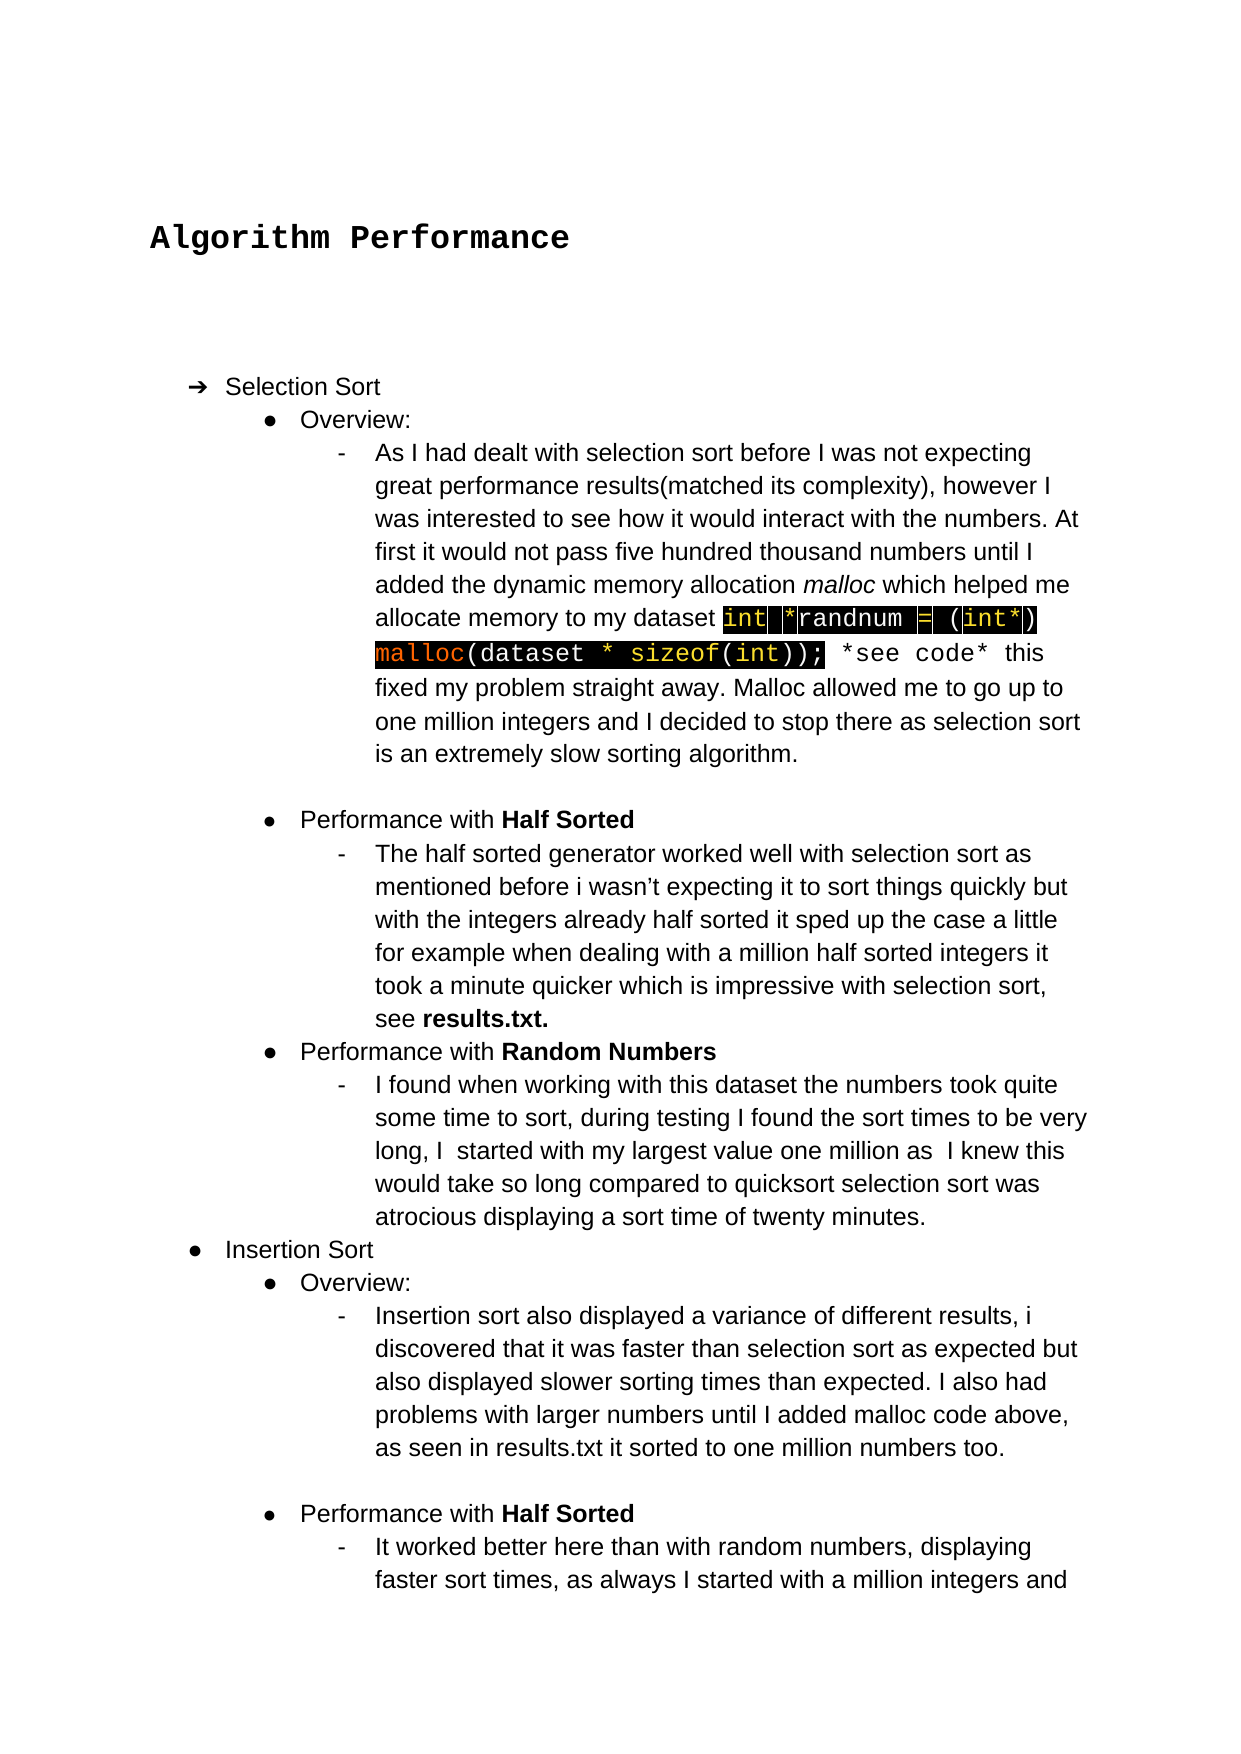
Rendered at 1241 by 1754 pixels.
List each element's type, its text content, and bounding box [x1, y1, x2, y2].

list Overview: [262, 405, 1090, 434]
list Insertion Sort [187, 1235, 1090, 1263]
list I found when working with this dataset the numbers took quite some time to sort, during testing I found the sort times to be very long, I started with my largest value one million as I knew this would take so long compared to quicksort selection sort was atrocious displaying a sort time of twenty minutes. [337, 1070, 1090, 1231]
list Selection Sort [187, 372, 1090, 401]
list Insertion sort also displayed a variance of different results, i discovered that it was faster than selection sort as expected but also displayed slower sorting times than expected. I also had problems with larger numbers until I added malloc code above, as seen in results.txt it sorted to one million numbers too. [337, 1301, 1090, 1462]
list Overview: [262, 1268, 1090, 1297]
list Performance with Half Sorted [262, 1499, 1090, 1528]
list Performance with Random Numbers [262, 1037, 1090, 1065]
list As I had dealt with selection sort before I was not expecting great performance results(matched its complexity), however I was interested to see how it would interact with the numbers. At first it would not pass five hundred thousand numbers until I added the dynamic memory allocation malloc which helped me allocate memory to my dataset int *randnum = (int*) malloc(dataset * sizeof(int)); *see code* this fixed my problem straight away. Malloc allowed me to go up to one million integers and I decided to stop there as selection sort is an extremely slow sorting algorithm. [337, 438, 1090, 768]
list The half sorted generator worked well with selection sort as mentioned before i wasn’t expecting it to sort things quickly but with the integers already half sorted it sped up the case a little for example when dealing with a million half sorted integers it took a minute quicker which is impressive with selection sort, see results.txt. [337, 838, 1090, 1032]
subtitle Algorithm Performance [150, 221, 1090, 258]
list Performance with Half Sorted [262, 806, 1090, 834]
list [337, 1532, 1090, 1594]
